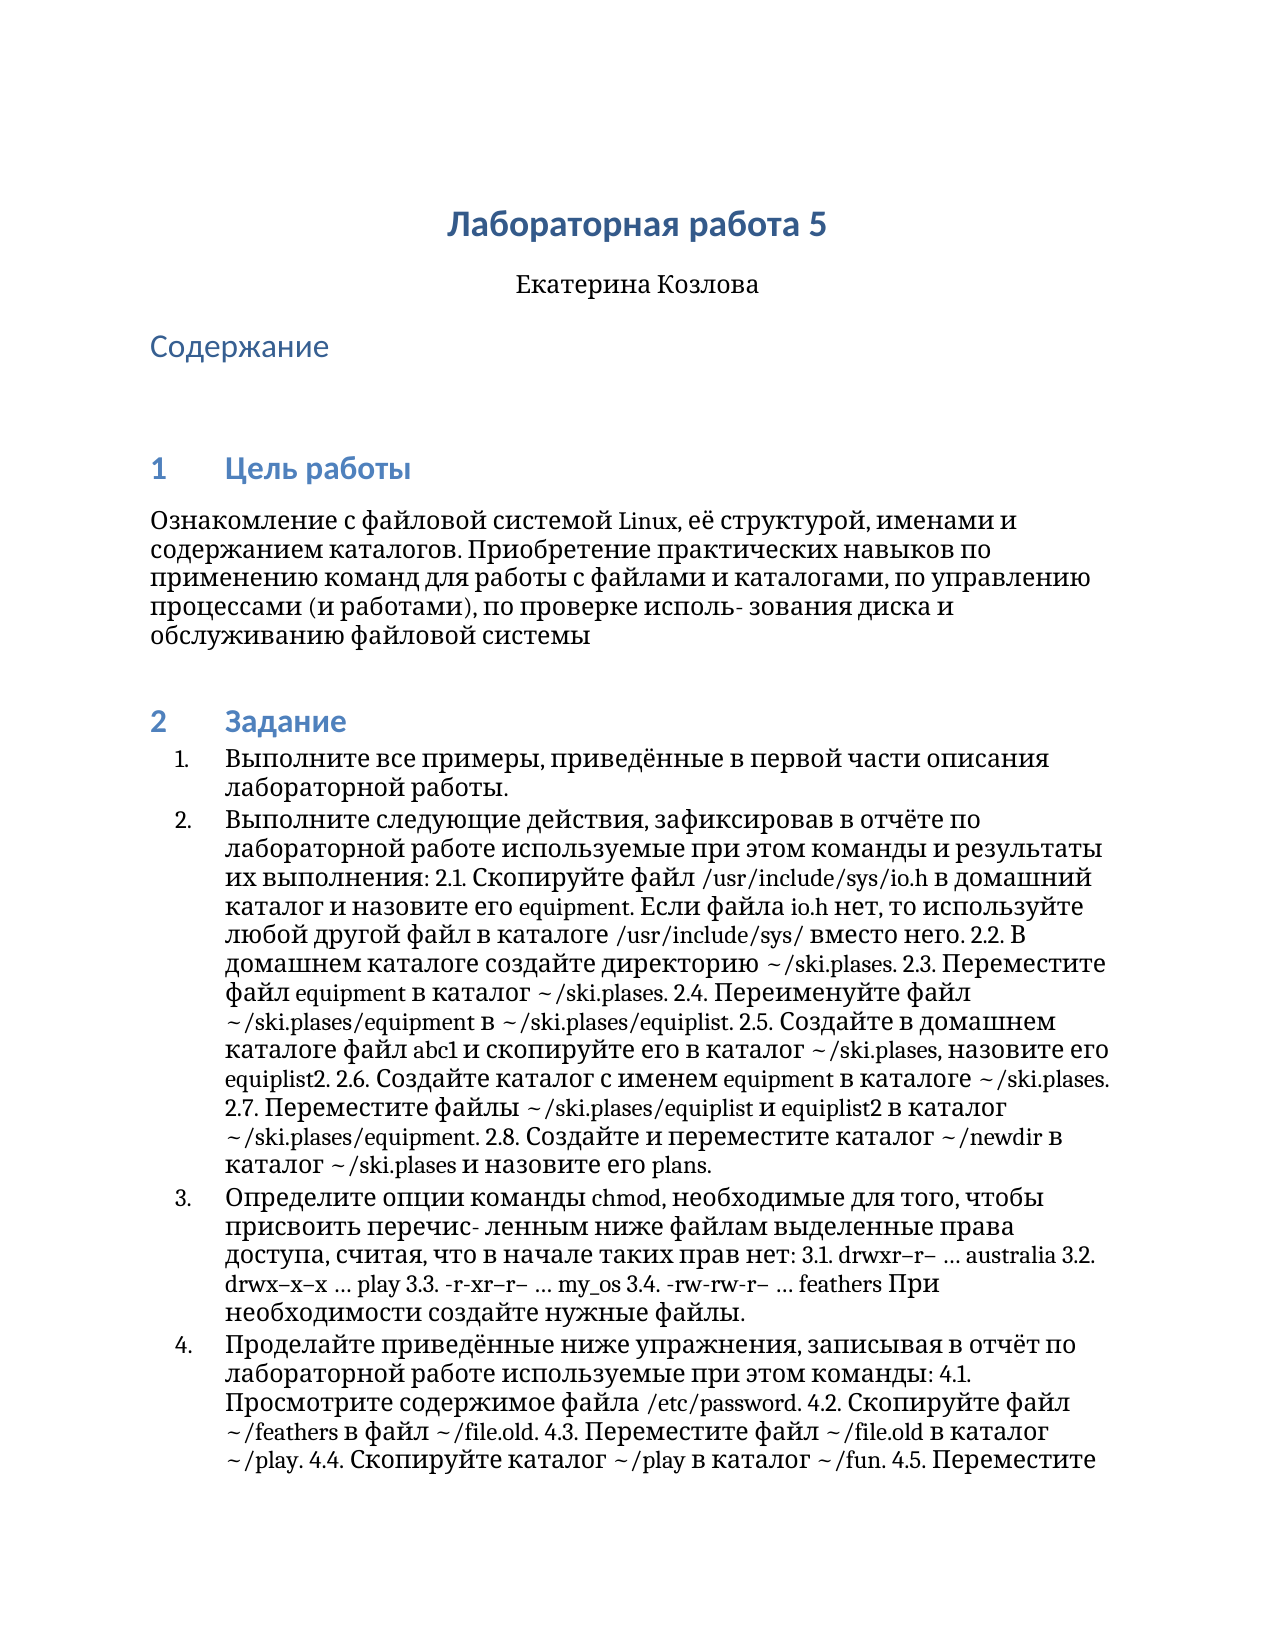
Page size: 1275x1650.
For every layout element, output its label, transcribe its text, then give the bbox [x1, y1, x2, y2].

subtitle 2 Задание [150, 701, 1125, 741]
list Определите опции команды chmod, необходимые для того, чтобы присвоить перечис- ленным ниже файлам выделенные права доступа, считая, что в начале таких прав нет: 3.1. drwxr–r– … australia 3.2. drwx–x–x … play 3.3. -r-xr–r– … my_os 3.4. -rw-rw-r– … feathers При необходимости создайте нужные файлы. [175, 1184, 1125, 1327]
text Ознакомление с файловой системой Linux, её структурой, именами и содержанием каталогов. Приобретение практических навыков по применению команд для работы с файлами и каталогами, по управлению процессами (и работами), по проверке исполь- зования диска и обслуживанию файловой системы [150, 507, 1125, 651]
title Лабораторная работа 5 [150, 200, 1125, 246]
list Выполните следующие действия, зафиксировав в отчёте по лабораторной работе используемые при этом команды и результаты их выполнения: 2.1. Скопируйте файл /usr/include/sys/io.h в домашний каталог и назовите его equipment. Если файла io.h нет, то используйте любой другой файл в каталоге /usr/include/sys/ вместо него. 2.2. В домашнем каталоге создайте директорию ~/ski.plases. 2.3. Переместите файл equipment в каталог ~/ski.plases. 2.4. Переименуйте файл ~/ski.plases/equipment в ~/ski.plases/equiplist. 2.5. Создайте в домашнем каталоге файл abc1 и скопируйте его в каталог ~/ski.plases, назовите его equiplist2. 2.6. Создайте каталог с именем equipment в каталоге ~/ski.plases. 2.7. Переместите файлы ~/ski.plases/equiplist и equiplist2 в каталог ~/ski.plases/equipment. 2.8. Создайте и переместите каталог ~/newdir в каталог ~/ski.plases и назовите его plans. [175, 806, 1125, 1180]
list Выполните все примеры, приведённые в первой части описания лабораторной работы. [175, 745, 1125, 802]
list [175, 1331, 1125, 1475]
text Екатерина Козлова [150, 271, 1125, 299]
subtitle 1 Цель работы [150, 447, 1125, 488]
